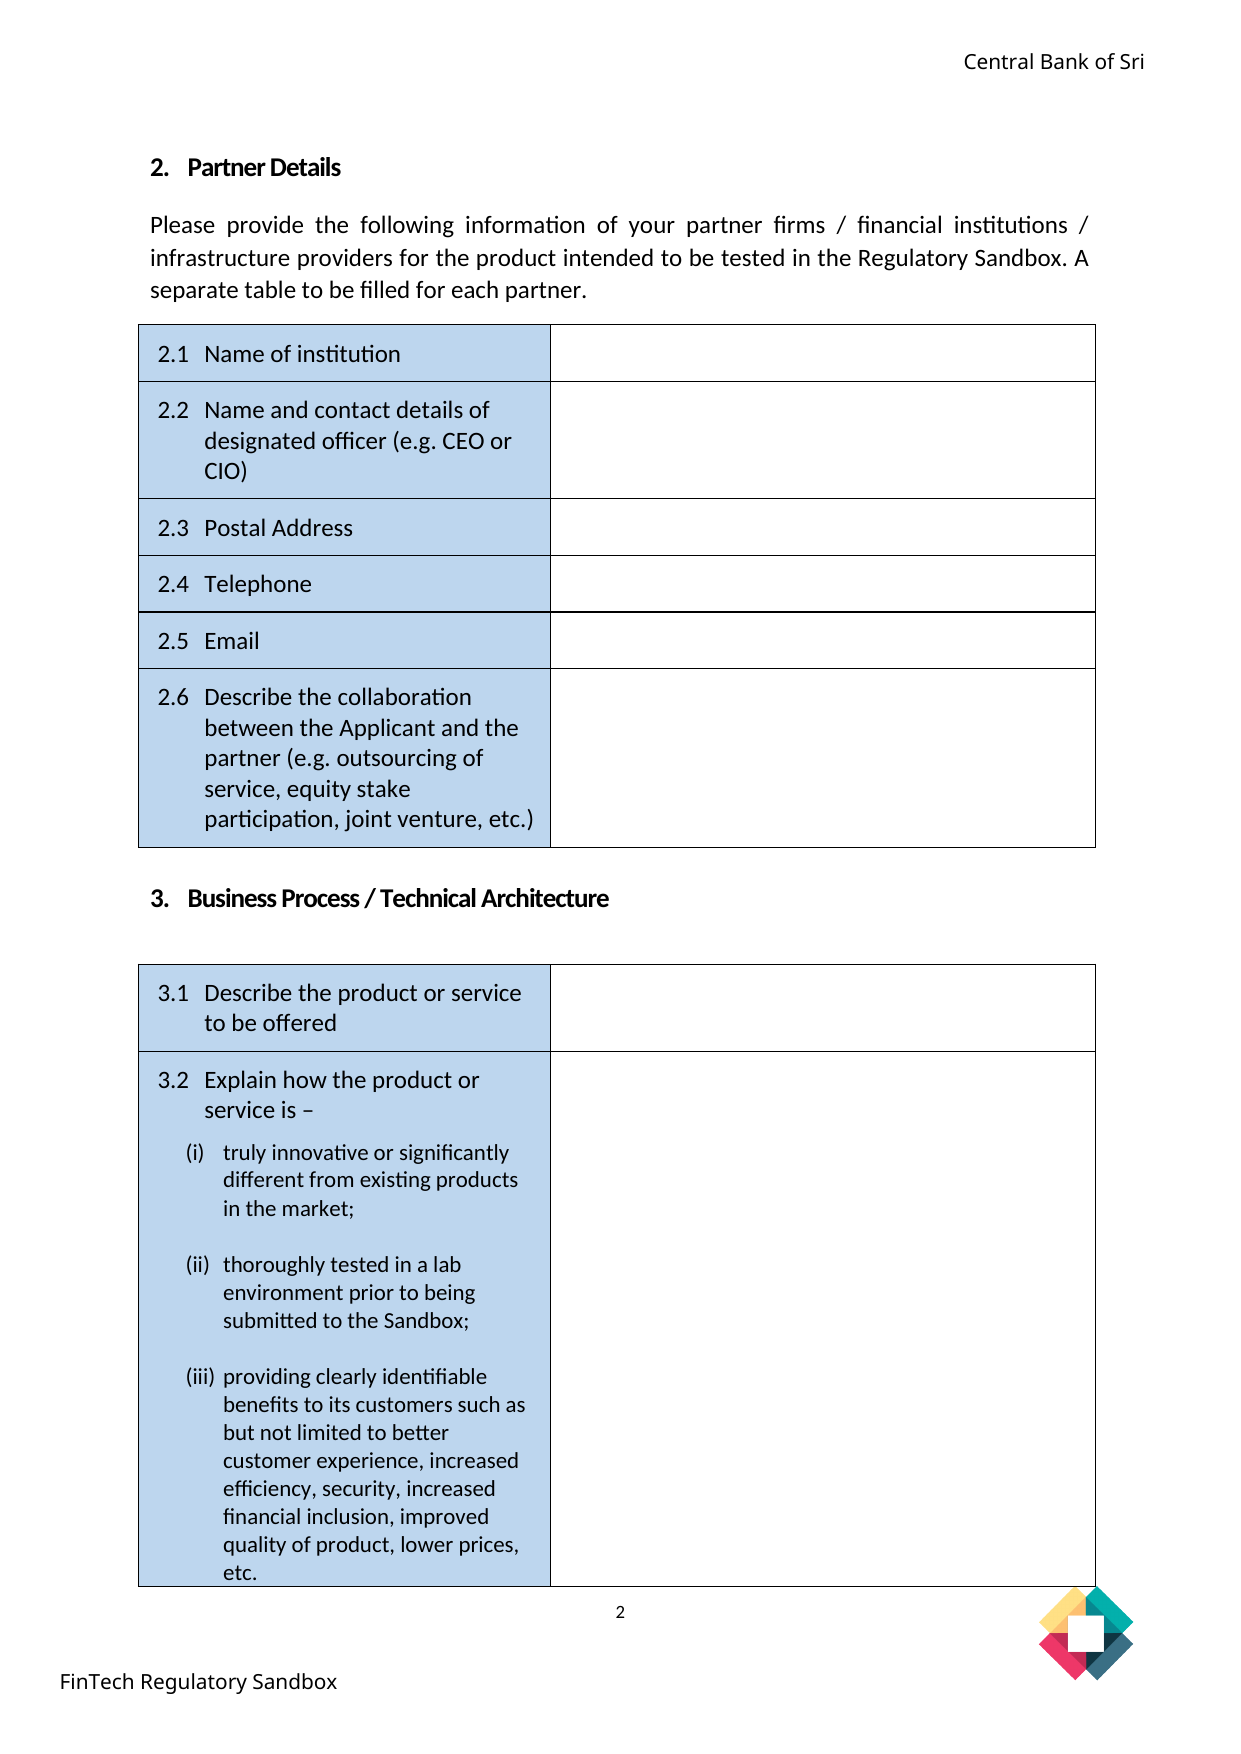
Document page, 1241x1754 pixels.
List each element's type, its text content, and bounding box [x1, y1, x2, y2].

table_header Name of institution [139, 325, 550, 381]
table_cell [551, 613, 1095, 668]
table_cell [551, 1052, 1095, 1586]
table_cell [551, 382, 1095, 498]
table_cell [551, 499, 1095, 555]
table_cell Email [139, 613, 550, 668]
list Business Process / Technical Architecture [150, 881, 1090, 914]
picture [1033, 1580, 1139, 1686]
table_header [551, 965, 1095, 1051]
table_cell Name and contact details of designated officer (e.g. CEO or CIO) [139, 382, 550, 498]
table_header Describe the product or service to be offered [139, 965, 550, 1051]
table_cell [551, 556, 1095, 611]
table_cell Explain how the product or service is – truly innovative or significantly different from existing products in the market; thoroughly tested in a lab environment prior to being submitted to the Sandbox; providing clearly identifiable benefits to its customers such as but not limited to better customer experience, increased efficiency, security, increased financial inclusion, improved quality of product, lower prices, etc. [139, 1052, 550, 1586]
table_cell Telephone [139, 556, 550, 611]
text Please provide the following information of your partner firms / financial institutions / infrastructure providers for the product intended to be tested in the Regulatory Sandbox. A separate table to be filled for each partner. [150, 209, 1090, 305]
table_cell [551, 669, 1095, 847]
table_header [551, 325, 1095, 381]
table_cell Describe the collaboration between the Applicant and the partner (e.g. outsourcing of service, equity stake participation, joint venture, etc.) [139, 669, 550, 847]
table_cell Postal Address [139, 499, 550, 555]
list Partner Details [150, 150, 1090, 183]
